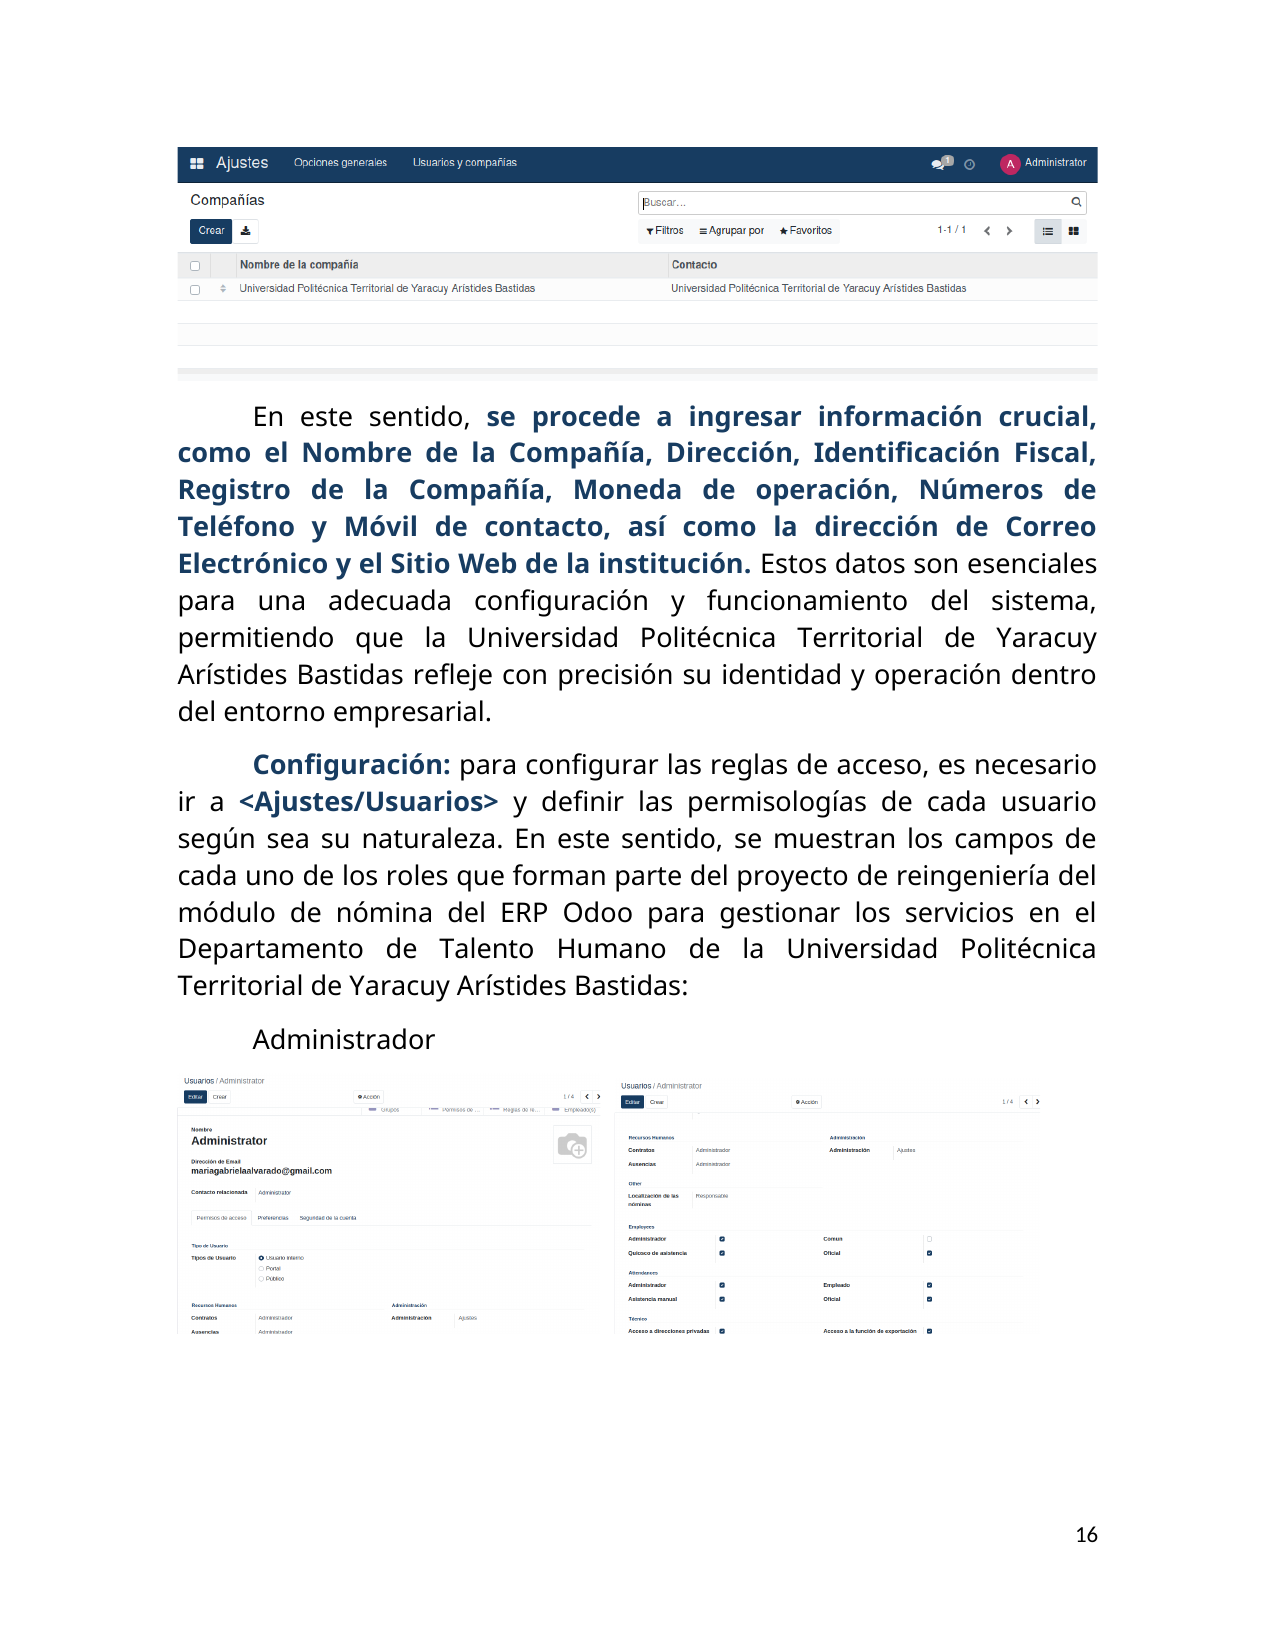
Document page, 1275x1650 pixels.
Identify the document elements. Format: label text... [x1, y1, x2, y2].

text En este sentido, se procede a ingresar información crucial, como el Nombre de la Compañía, Dirección, Identificación Fiscal, Registro de la Compañía, Moneda de operación, Números de Teléfono y Móvil de contacto, así como la dirección de Correo Electrónico y el Sitio Web de la institución. Estos datos son esenciales para una adecuada configuración y funcionamiento del sistema, permitiendo que la Universidad Politécnica Territorial de Yaracuy Arístides Bastidas refleje con precisión su identidad y operación dentro del entorno empresarial. [177, 397, 1098, 729]
text Configuración: para configurar las reglas de acceso, es necesario ir a <Ajustes/Usuarios> y definir las permisologías de cada usuario según sea su naturaleza. En este sentido, se muestran los campos de cada uno de los roles que forman parte del proyecto de reingeniería del módulo de nómina del ERP Odoo para gestionar los servicios en el Departamento de Talento Humano de la Universidad Politécnica Territorial de Yaracuy Arístides Bastidas: [177, 746, 1098, 1004]
picture [614, 1078, 1041, 1334]
picture [177, 1073, 601, 1334]
picture [177, 147, 1098, 381]
text Administrador [177, 1020, 1098, 1057]
